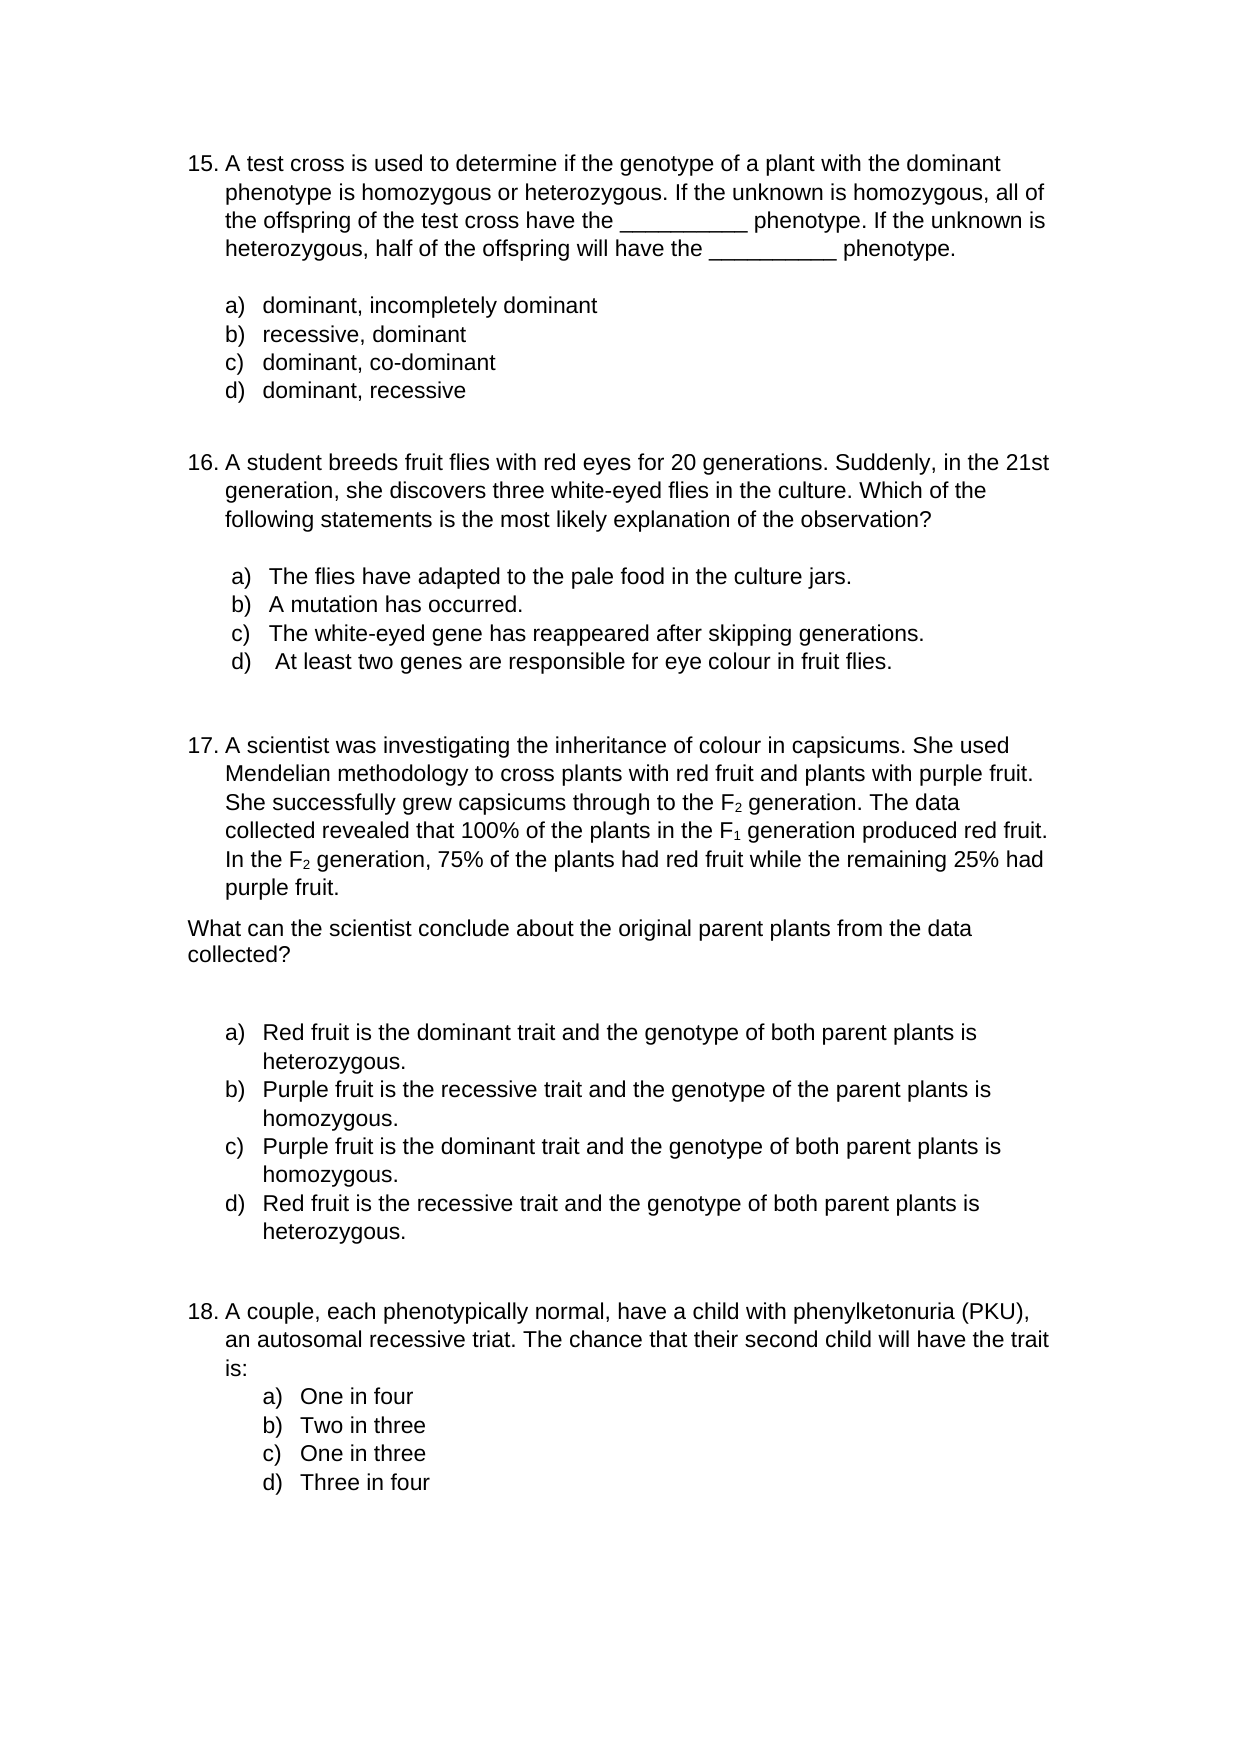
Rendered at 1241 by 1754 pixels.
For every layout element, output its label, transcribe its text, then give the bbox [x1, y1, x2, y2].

list A mutation has occurred. [231, 591, 1053, 617]
list The flies have adapted to the pale food in the culture jars. [231, 563, 1053, 589]
list A scientist was investigating the inheritance of colour in capsicums. She used Mendelian methodology to cross plants with red fruit and plants with purple fruit. She successfully grew capsicums through to the F2 generation. The data collected revealed that 100% of the plants in the F1 generation produced red fruit. In the F2 generation, 75% of the plants had red fruit while the remaining 25% had purple fruit. [187, 732, 1053, 901]
list Two in three [262, 1412, 1053, 1438]
list Purple fruit is the recessive trait and the genotype of the parent plants is homozygous. [225, 1076, 1053, 1131]
list Red fruit is the dominant trait and the genotype of both parent plants is heterozygous. [225, 1019, 1053, 1074]
list recessive, dominant [225, 321, 1053, 347]
list One in three [262, 1440, 1053, 1467]
list At least two genes are responsible for eye colour in fruit flies. [231, 648, 1053, 674]
list One in four [262, 1383, 1053, 1410]
text What can the scientist conclude about the original parent plants from the data collected? [187, 915, 1053, 968]
list dominant, co-dominant [225, 349, 1053, 375]
list dominant, recessive [225, 377, 1053, 404]
list A couple, each phenotypically normal, have a child with phenylketonuria (PKU), an autosomal recessive triat. The chance that their second child will have the trait is: [187, 1298, 1053, 1381]
list dominant, incompletely dominant [225, 292, 1053, 318]
list Three in four [262, 1469, 1053, 1495]
list Purple fruit is the dominant trait and the genotype of both parent plants is homozygous. [225, 1133, 1053, 1188]
list The white-eyed gene has reappeared after skipping generations. [231, 619, 1053, 646]
list A test cross is used to determine if the genotype of a plant with the dominant phenotype is homozygous or heterozygous. If the unknown is homozygous, all of the offspring of the test cross have the __________ phenotype. If the unknown is heterozygous, half of the offspring will have the __________ phenotype. [187, 150, 1053, 262]
list A student breeds fruit flies with red eyes for 20 generations. Suddenly, in the 21st generation, she discovers three white-eyed flies in the culture. Which of the following statements is the most likely explanation of the observation? [187, 449, 1053, 532]
list Red fruit is the recessive trait and the genotype of both parent plants is [225, 1190, 1053, 1216]
list heterozygous. [262, 1218, 1053, 1244]
